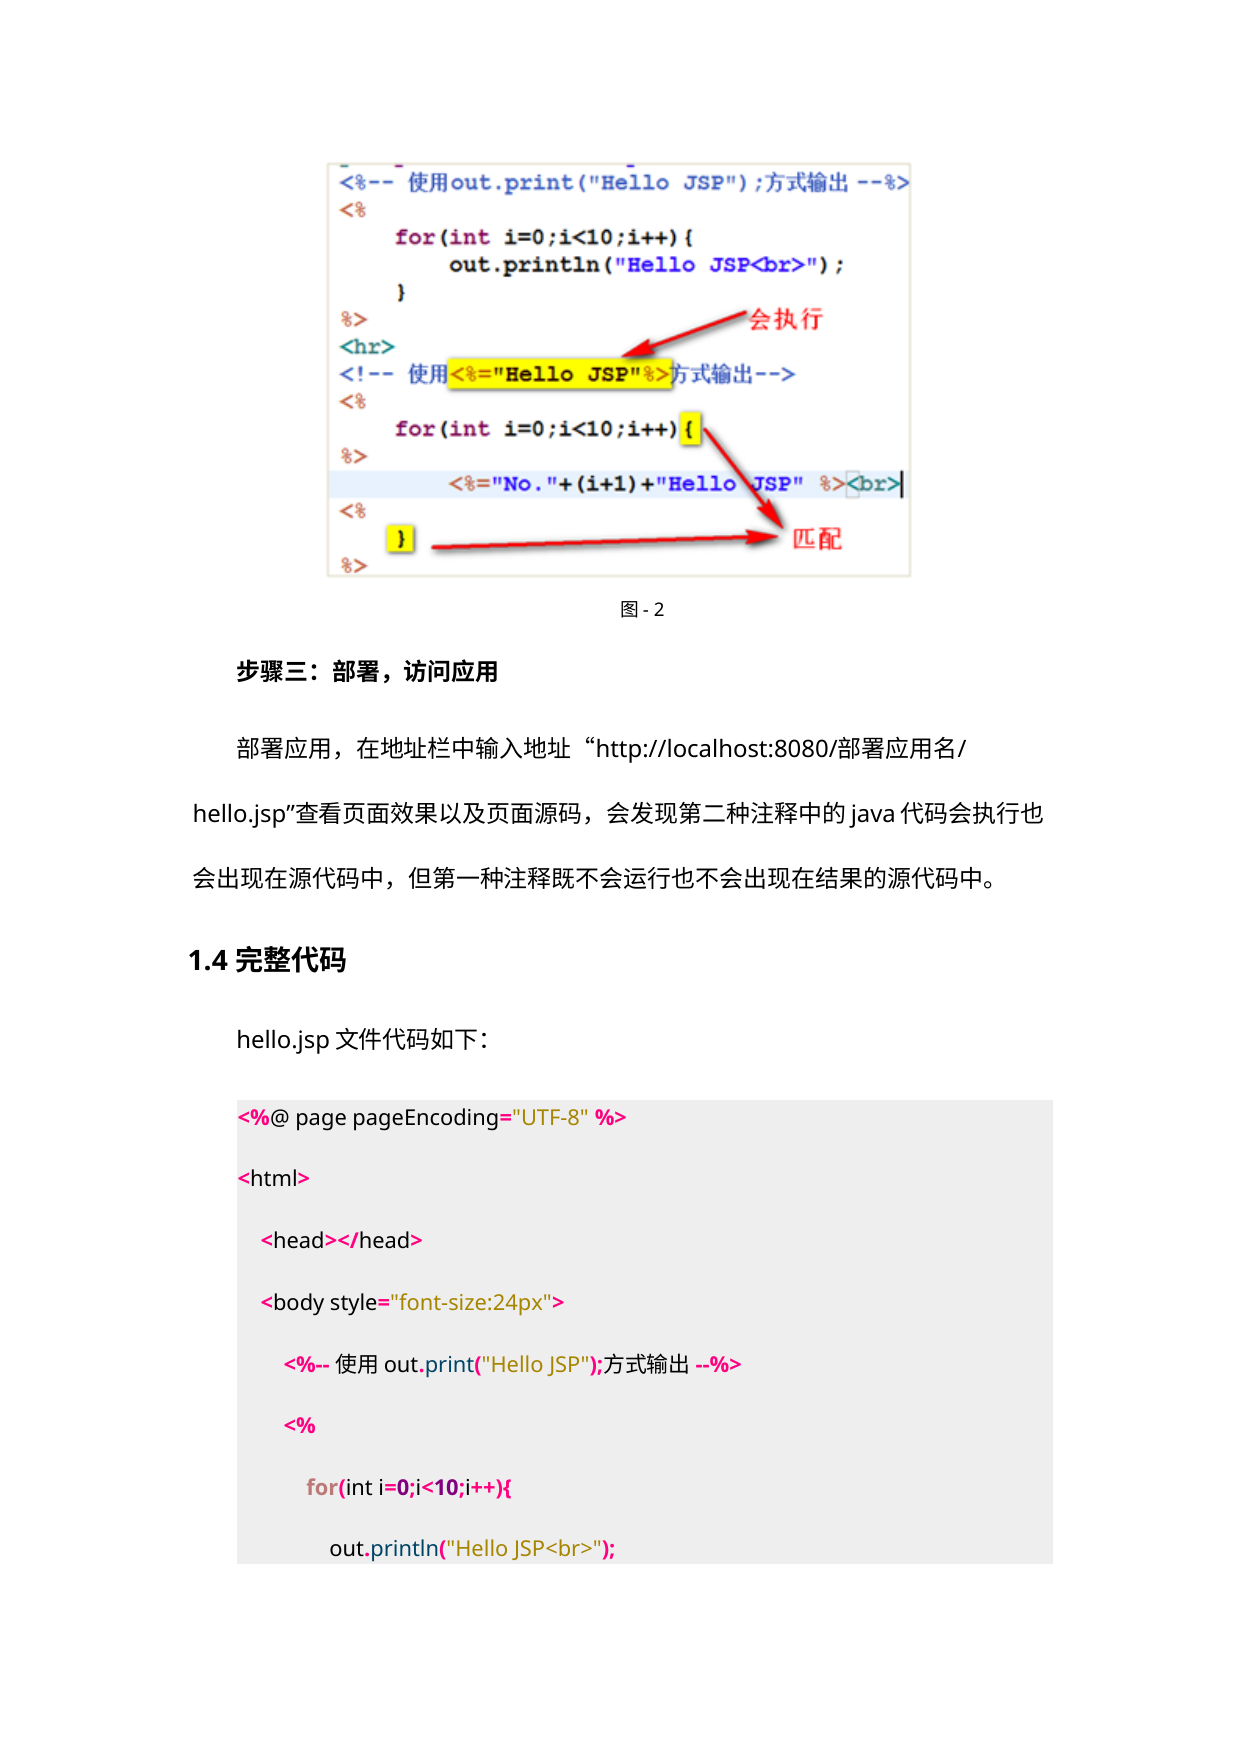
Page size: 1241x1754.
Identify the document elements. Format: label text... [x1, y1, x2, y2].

text <head></head> [237, 1223, 1053, 1256]
text 1.4 完整代码 [187, 925, 1053, 990]
text hello.jsp文件代码如下： [192, 1006, 1048, 1071]
picture [325, 162, 915, 581]
text <%-- 使用out.print("Hello JSP");方式输出 --%> [237, 1347, 1053, 1379]
text <html> [237, 1162, 1053, 1194]
text <% [237, 1408, 1053, 1441]
text <%@ page pageEncoding="UTF-8" %> [237, 1100, 1053, 1133]
text for(int i=0;i<10;i++){ [237, 1470, 1053, 1503]
text out.println("Hello JSP<br>"); [237, 1532, 1053, 1564]
text 部署应用，在地址栏中输入地址“http://localhost:8080/部署应用名/hello.jsp”查看页面效果以及页面源码，会发现第二种注释中的java代码会执行也会出现在源代码中，但第一种注释既不会运行也不会出现在结果的源代码中。 [192, 715, 1048, 910]
text 步骤三：部署，访问应用 [192, 637, 1048, 702]
text <body style="font-size:24px"> [237, 1285, 1053, 1318]
text 图 - 2 [195, 592, 1045, 625]
